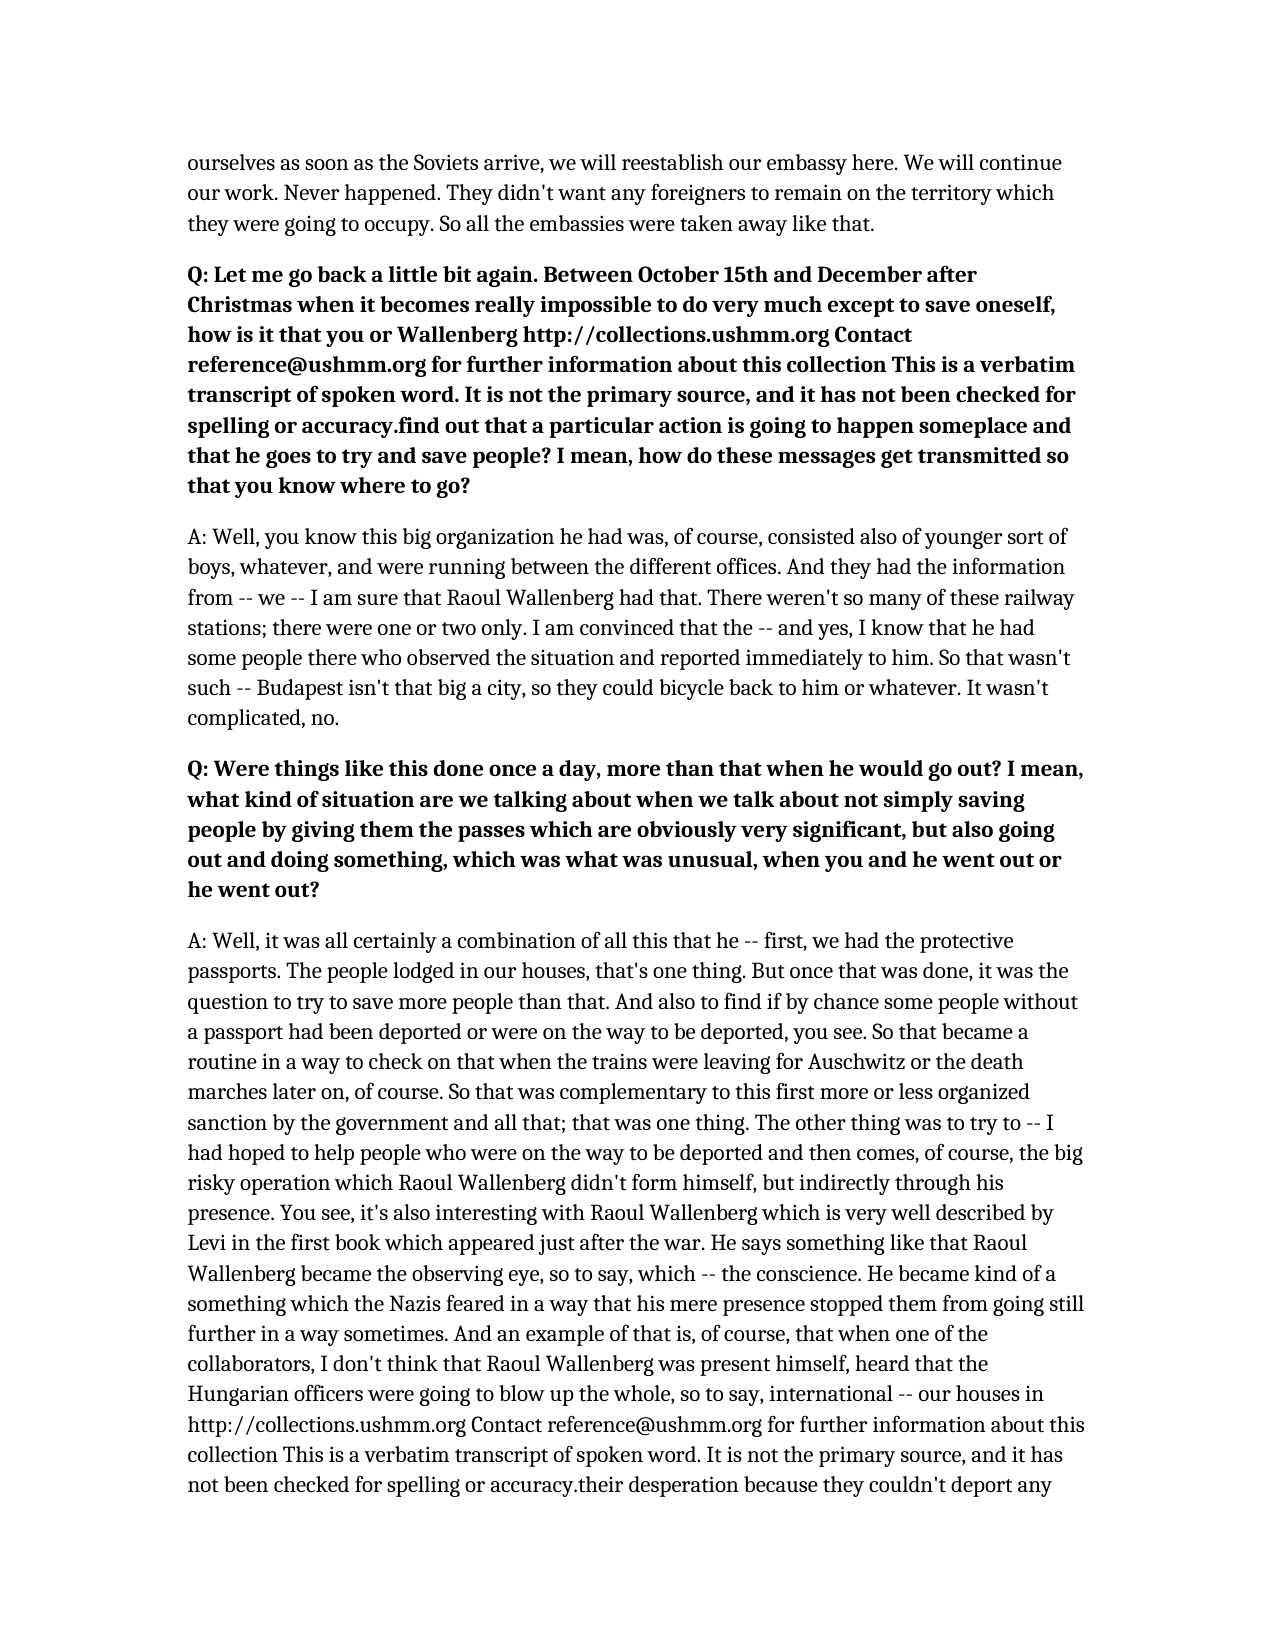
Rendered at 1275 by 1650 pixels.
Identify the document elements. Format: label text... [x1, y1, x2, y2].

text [187, 928, 1087, 1498]
text Q: Let me go back a little bit again. Between October 15th and December after Christmas when it becomes really impossible to do very much except to save oneself, how is it that you or Wallenberg http://collections.ushmm.org Contact reference@ushmm.org for further information about this collection This is a verbatim transcript of spoken word. It is not the primary source, and it has not been checked for spelling or accuracy.find out that a particular action is going to happen someplace and that he goes to try and save people? I mean, how do these messages get transmitted so that you know where to go? [187, 261, 1087, 499]
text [187, 150, 1087, 237]
text Q: Were things like this done once a day, more than that when he would go out? I mean, what kind of situation are we talking about when we talk about not simply saving people by giving them the passes which are obviously very significant, but also going out and doing something, which was what was unusual, when you and he went out or he went out? [187, 756, 1087, 903]
text A: Well, you know this big organization he had was, of course, consisted also of younger sort of boys, whatever, and were running between the different offices. And they had the information from -- we -- I am sure that Raoul Wallenberg had that. There weren't so many of these railway stations; there were one or two only. I am convinced that the -- and yes, I know that he had some people there who observed the situation and reported immediately to him. So that wasn't such -- Budapest isn't that big a city, so they could bicycle back to him or whatever. It wasn't complicated, no. [187, 524, 1087, 732]
